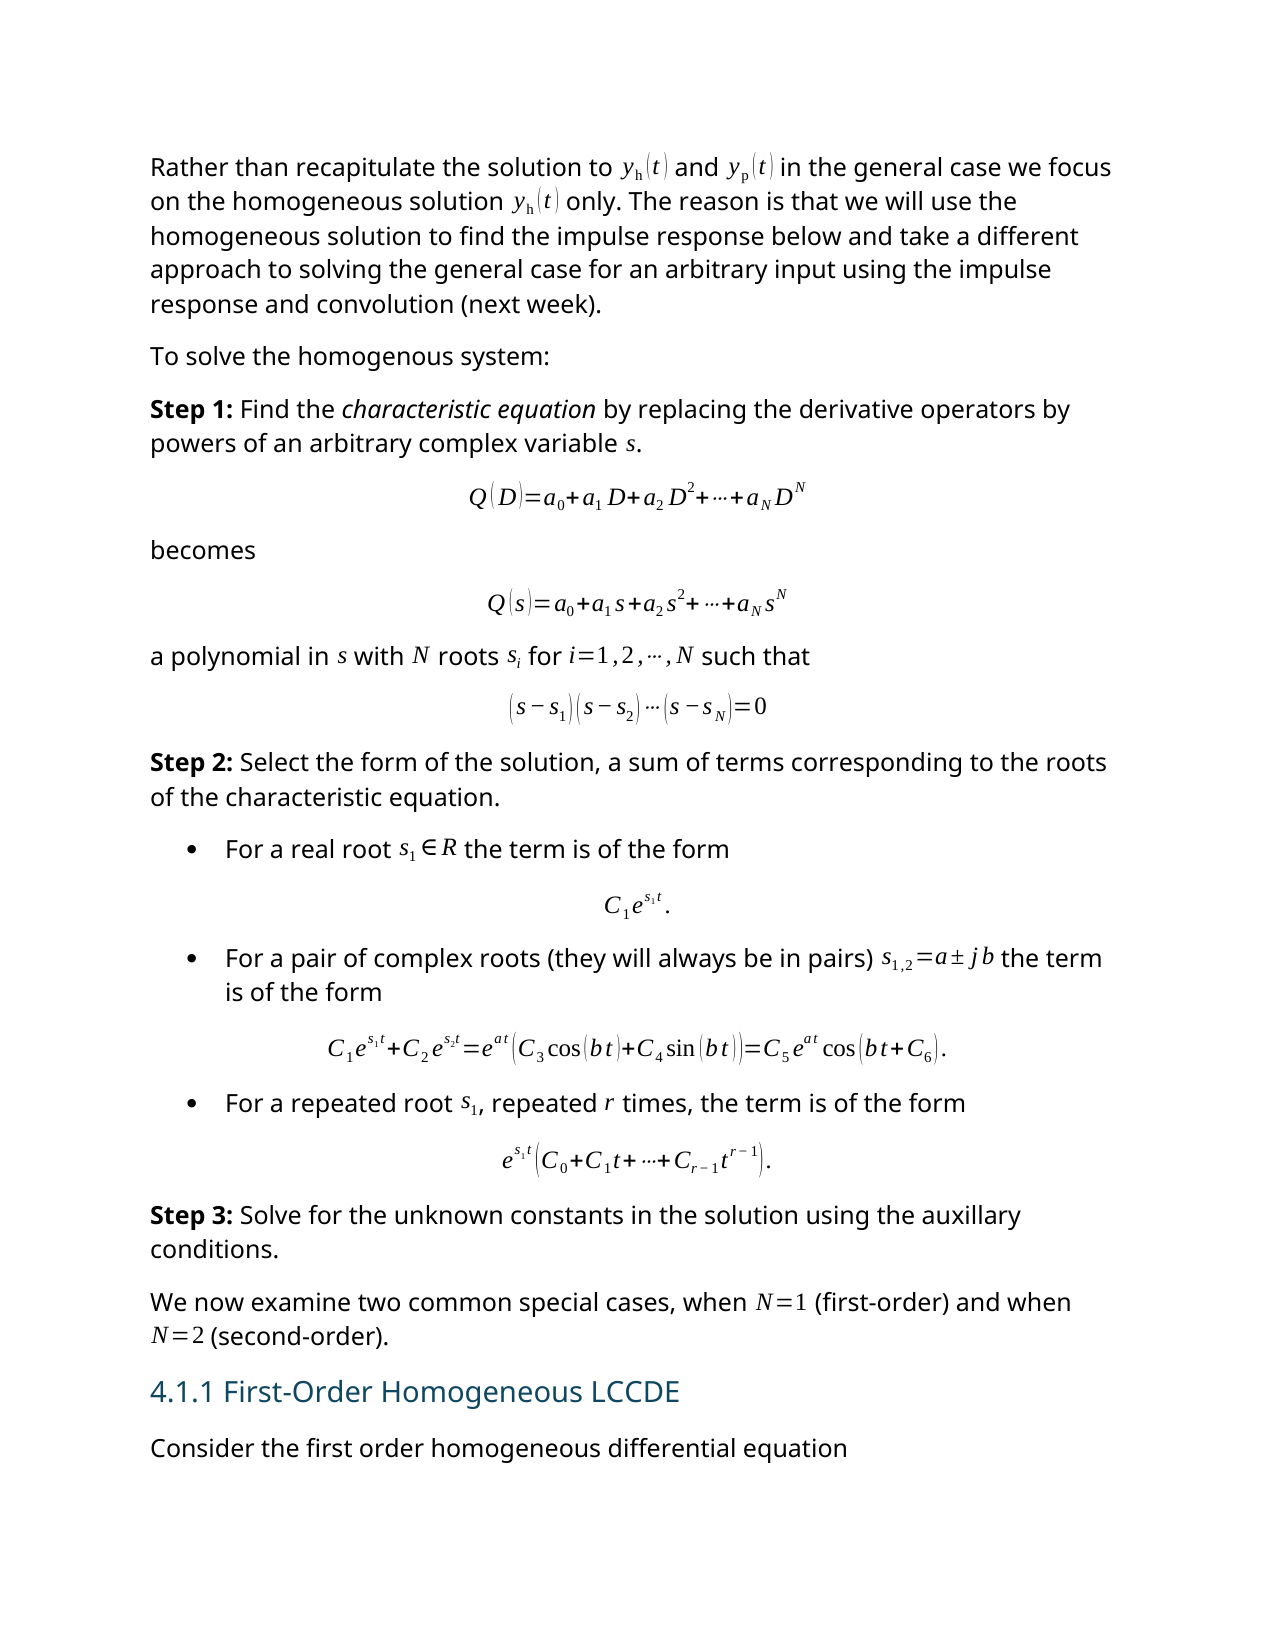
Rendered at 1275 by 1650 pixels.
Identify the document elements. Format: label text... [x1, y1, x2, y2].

list For a real root the term is of the form [187, 832, 1125, 866]
text To solve the homogenous system: [150, 339, 1125, 373]
text a polynomial in with roots for such that [150, 639, 1125, 673]
list For a pair of complex roots (they will always be in pairs) the term is of the form [187, 941, 1125, 1009]
text Rather than recapitulate the solution to and in the general case we focus on the homogeneous solution only. The reason is that we will use the homogeneous solution to find the impulse response below and take a different approach to solving the general case for an arbitrary input using the impulse response and convolution (next week). [150, 150, 1125, 320]
text Consider the first order homogeneous differential equation [150, 1430, 1125, 1464]
text We now examine two common special cases, when (first-order) and when (second-order). [150, 1285, 1125, 1353]
text Step 3: Solve for the unknown constants in the solution using the auxillary conditions. [150, 1198, 1125, 1266]
text Step 1: Find the characteristic equation by replacing the derivative operators by powers of an arbitrary complex variable . [150, 392, 1125, 460]
text becomes [150, 532, 1125, 566]
text Step 2: Select the form of the solution, a sum of terms corresponding to the roots of the characteristic equation. [150, 745, 1125, 813]
list For a repeated root , repeated times, the term is of the form [187, 1086, 1125, 1120]
subtitle 4.1.1 First-Order Homogeneous LCCDE [150, 1372, 1125, 1411]
